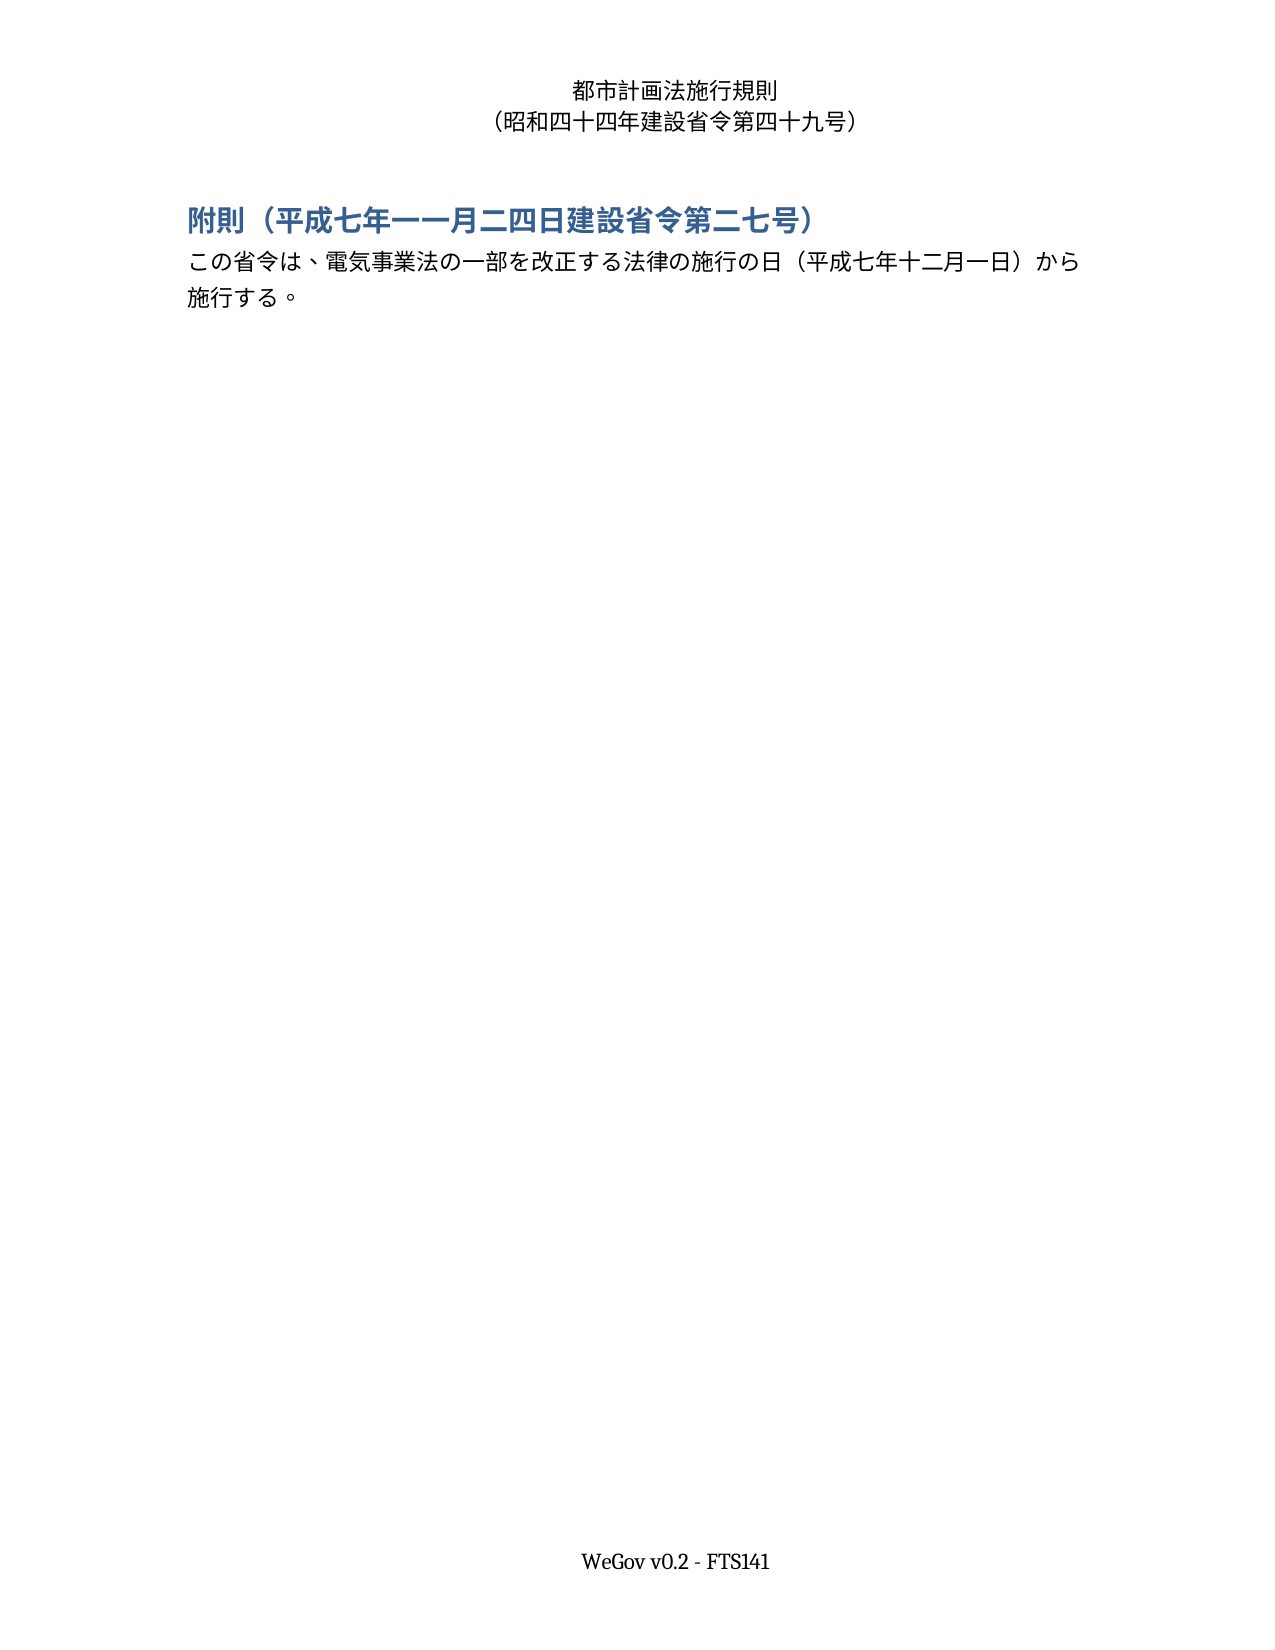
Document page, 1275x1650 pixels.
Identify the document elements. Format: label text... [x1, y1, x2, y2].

text この省令は、電気事業法の一部を改正する法律の施行の日（平成七年十二月一日）から施行する。 [187, 246, 1087, 313]
subtitle 附則（平成七年一一月二四日建設省令第二七号） [187, 200, 1087, 240]
